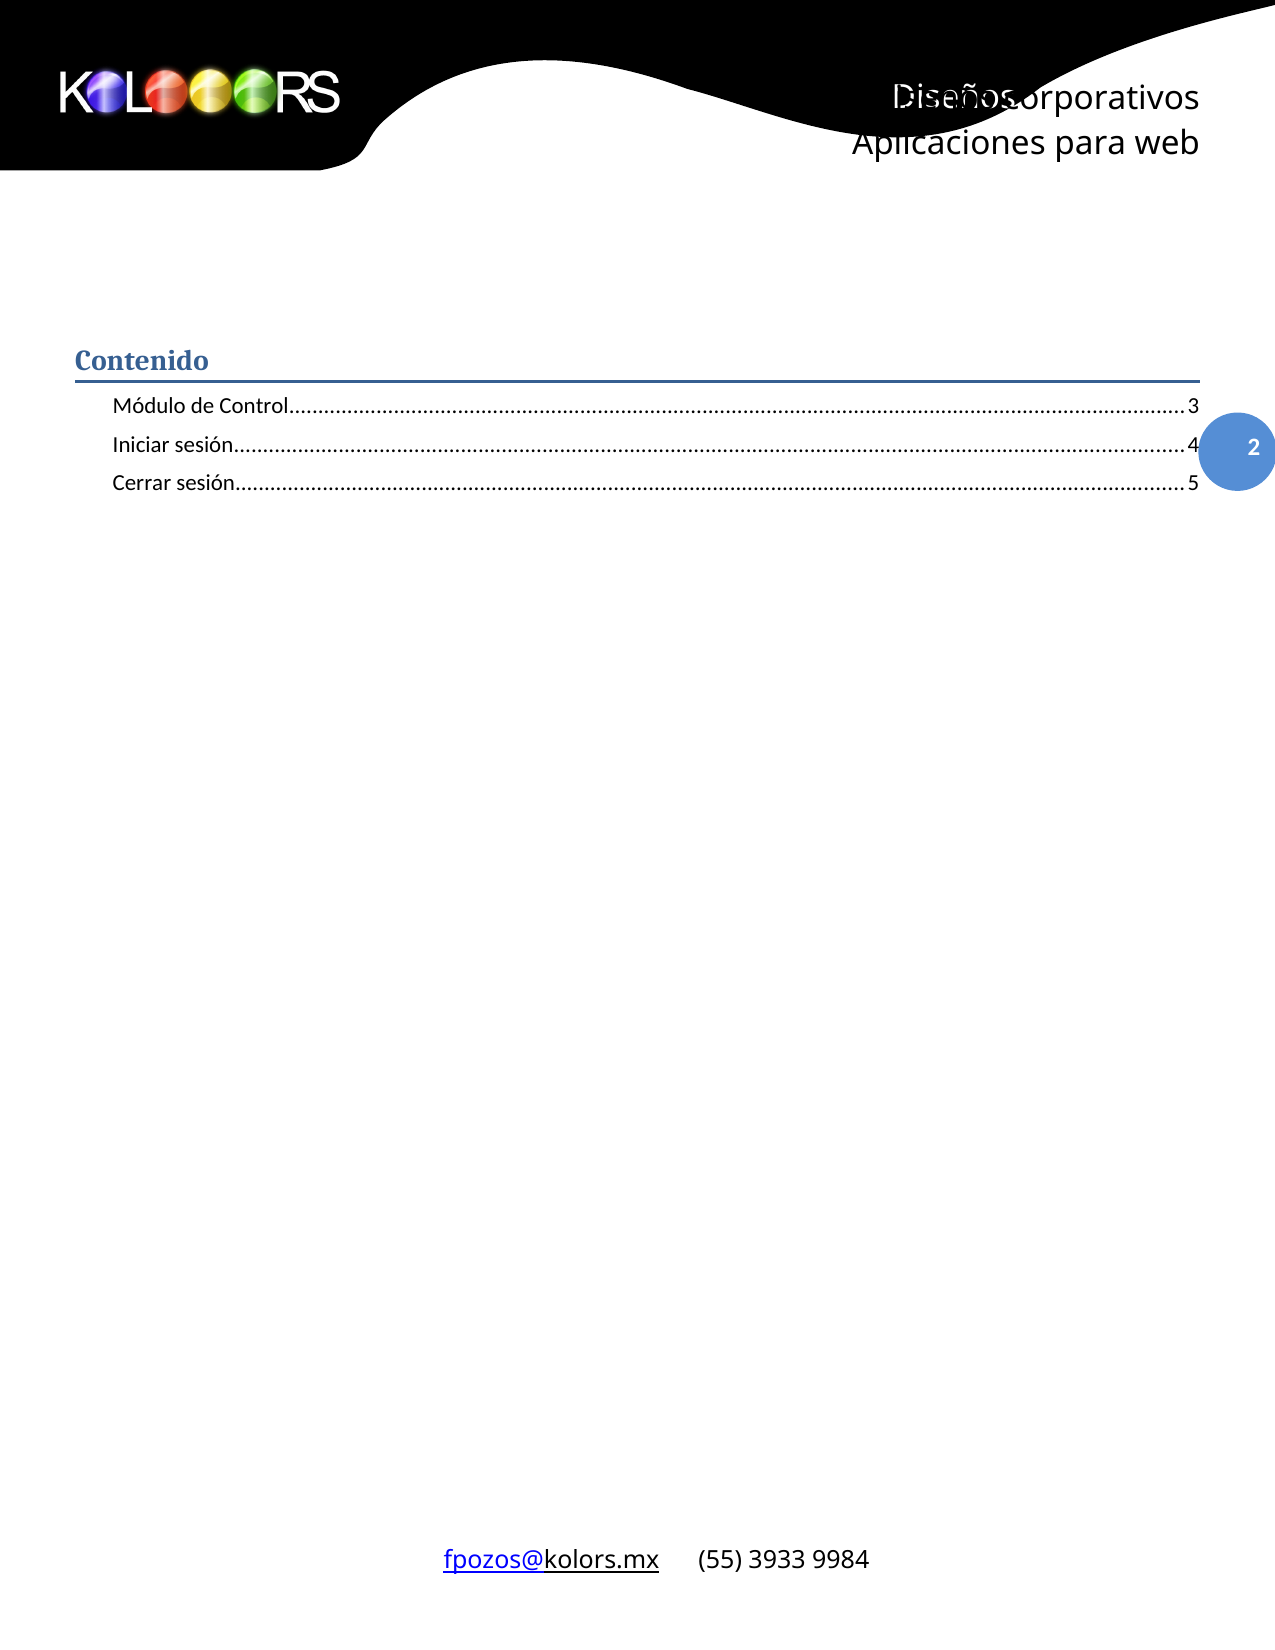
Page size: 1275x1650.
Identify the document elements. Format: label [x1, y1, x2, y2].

picture [48, 56, 347, 132]
